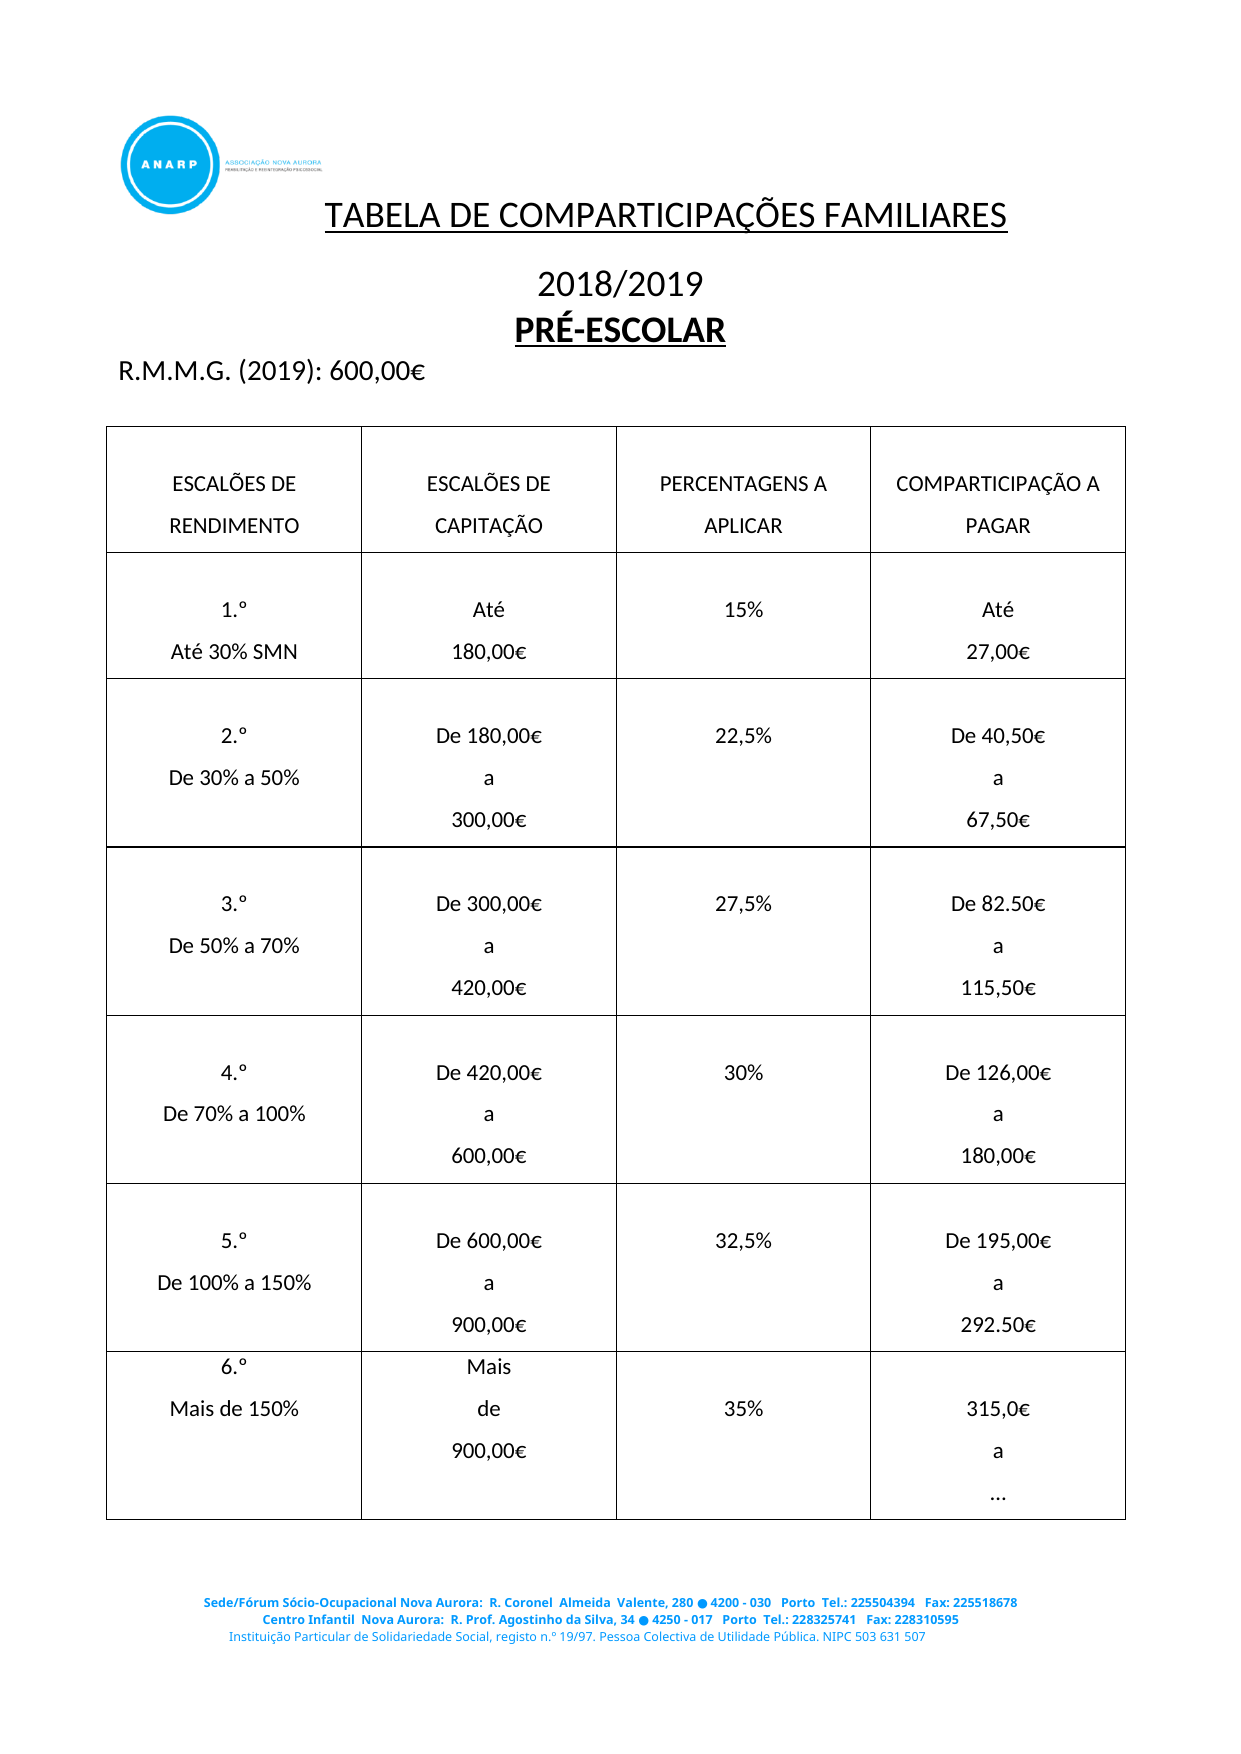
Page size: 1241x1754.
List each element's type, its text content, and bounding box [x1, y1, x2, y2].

table_cell De 82.50€ a 115,50€ [871, 848, 1125, 1014]
table_cell De 300,00€ a 420,00€ [362, 848, 616, 1014]
table_cell De 126,00€ a 180,00€ [871, 1016, 1125, 1183]
table_cell Mais de 900,00€ [362, 1352, 616, 1519]
table_cell 27,5% [617, 848, 870, 1014]
table_header PERCENTAGENS A APLICAR [617, 427, 870, 552]
table_cell Até 27,00€ [871, 553, 1125, 678]
table_cell 22,5% [617, 679, 870, 846]
text Centro Infantil Nova Aurora: R. Prof. Agostinho da Silva, 34 ● 4250 - 017 Porto Tel.: 228325741 Fax: 228310595 [99, 1611, 1122, 1628]
table_cell 5.º De 100% a 150% [107, 1184, 361, 1351]
table_cell 6.º Mais de 150% [107, 1352, 361, 1519]
table_cell 2.º De 30% a 50% [107, 679, 361, 846]
table_cell De 195,00€ a 292.50€ [871, 1184, 1125, 1351]
table_cell 315,0€ a … [871, 1352, 1125, 1519]
table_cell 4.º De 70% a 100% [107, 1016, 361, 1183]
table_cell 1.º Até 30% SMN [107, 553, 361, 678]
table_cell 35% [617, 1352, 870, 1519]
table_cell 30% [617, 1016, 870, 1183]
text Sede/Fórum Sócio-Ocupacional Nova Aurora: R. Coronel Almeida Valente, 280 ● 4200 - 030 Porto Tel.: 225504394 Fax: 225518678 [99, 1594, 1122, 1611]
table_cell 32,5% [617, 1184, 870, 1351]
text 2018/2019 [118, 260, 1122, 306]
table_header COMPARTICIPAÇÃO A PAGAR [871, 427, 1125, 552]
table_header ESCALÕES DE RENDIMENTO [107, 427, 361, 552]
text R.M.M.G. (2019): 600,00€ [118, 352, 1122, 387]
picture [118, 101, 325, 228]
table_cell De 600,00€ a 900,00€ [362, 1184, 616, 1351]
table_cell De 420,00€ a 600,00€ [362, 1016, 616, 1183]
text TABELA DE COMPARTICIPAÇÕES FAMILIARES [118, 102, 1122, 237]
text PRÉ-ESCOLAR [118, 306, 1122, 352]
table_cell 15% [617, 553, 870, 678]
text Instituição Particular de Solidariedade Social, registo n.º 19/97. Pessoa Colectiva de Utilidade Pública. NIPC 503 631 507 [99, 1628, 1122, 1646]
table_header ESCALÕES DE CAPITAÇÃO [362, 427, 616, 552]
table_cell De 40,50€ a 67,50€ [871, 679, 1125, 846]
table_cell Até 180,00€ [362, 553, 616, 678]
table_cell De 180,00€ a 300,00€ [362, 679, 616, 846]
table_cell 3.º De 50% a 70% [107, 848, 361, 1014]
